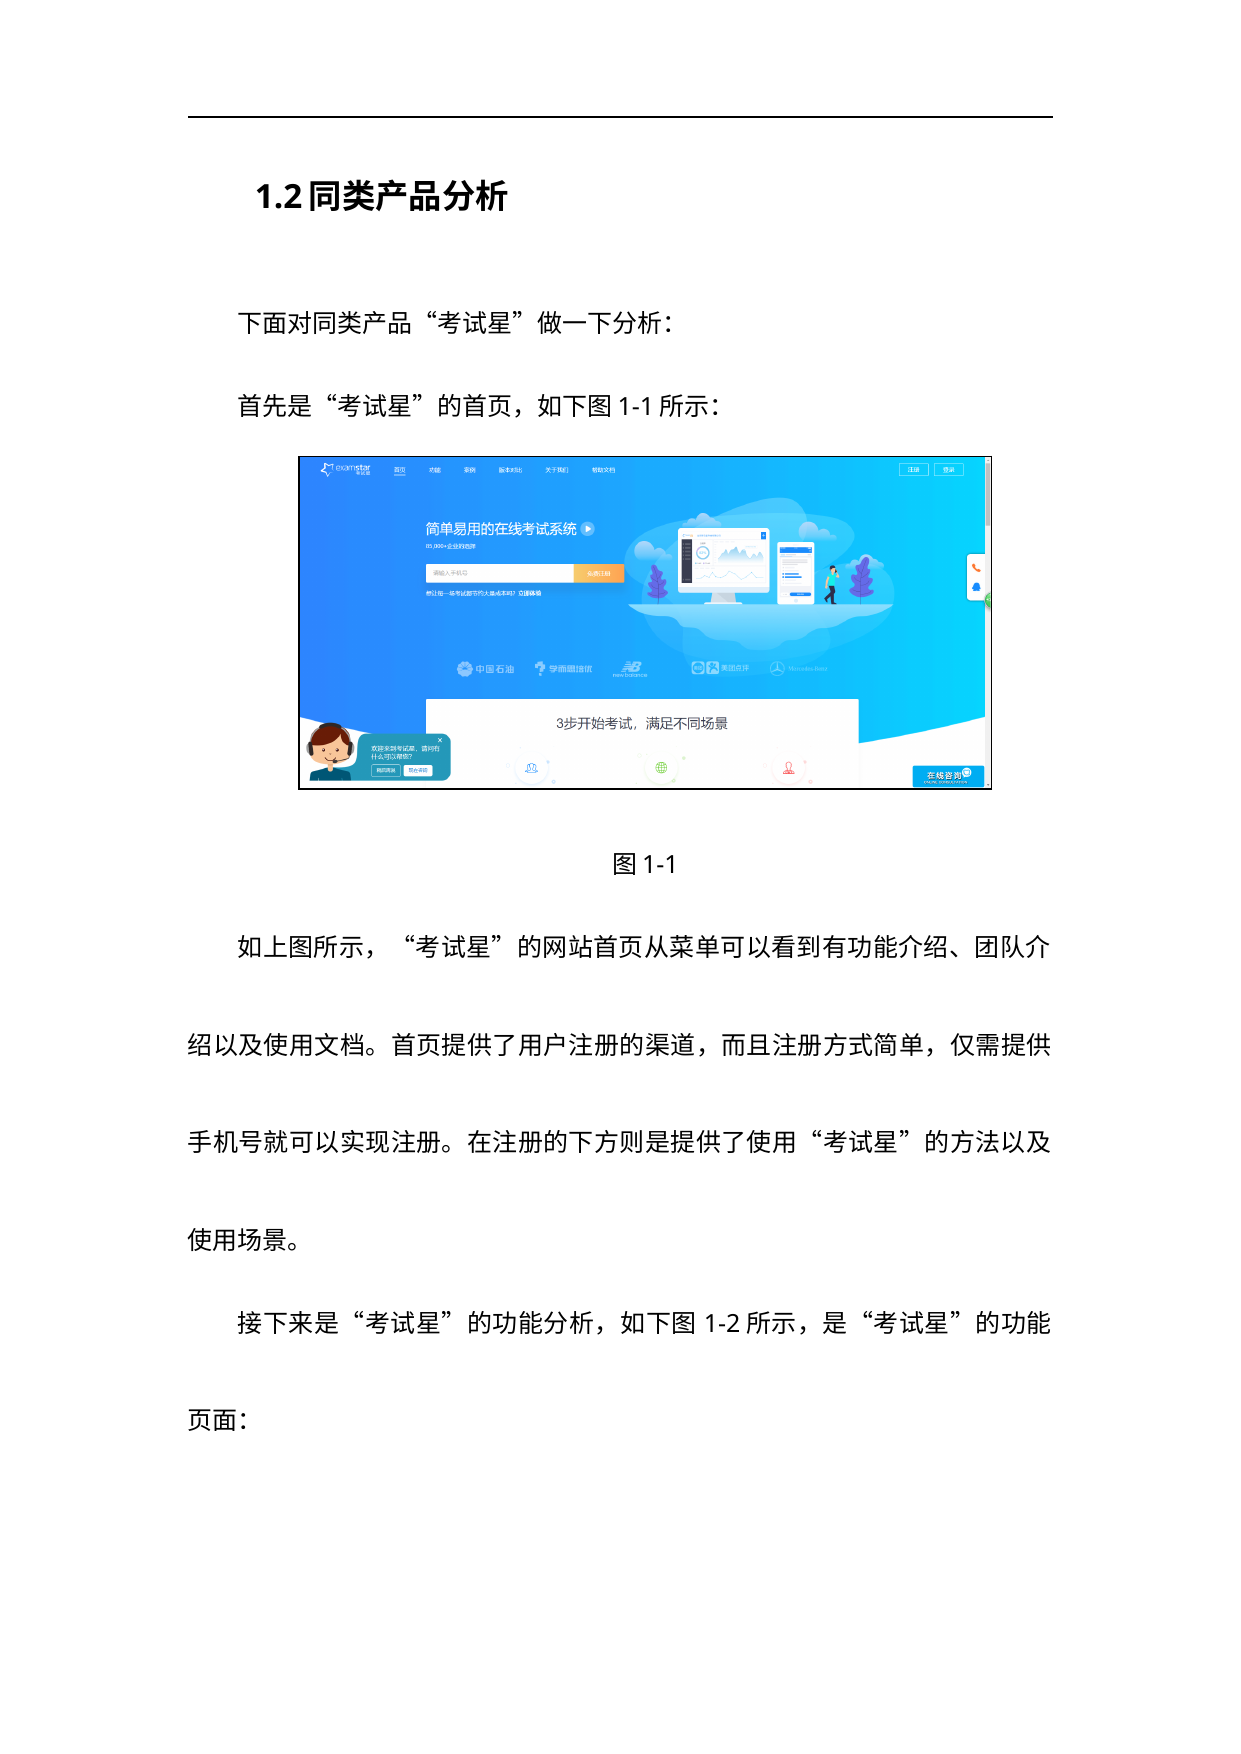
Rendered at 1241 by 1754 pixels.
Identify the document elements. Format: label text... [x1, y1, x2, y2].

text 下面对同类产品“考试星”做一下分析： [187, 289, 1053, 354]
text 如上图所示，“考试星”的网站首页从菜单可以看到有功能介绍、团队介绍以及使用文档。首页提供了用户注册的渠道，而且注册方式简单，仅需提供手机号就可以实现注册。在注册的下方则是提供了使用“考试星”的方法以及使用场景。 [187, 913, 1053, 1271]
subtitle 1.2同类产品分析 [187, 162, 1053, 227]
text 图1-1 [187, 830, 1053, 895]
text 接下来是“考试星”的功能分析，如下图1-2所示，是“考试星”的功能页面： [187, 1289, 1053, 1451]
picture [963, 768, 971, 776]
picture [300, 457, 991, 788]
text 首先是“考试星”的首页，如下图1-1所示： [187, 372, 1053, 437]
